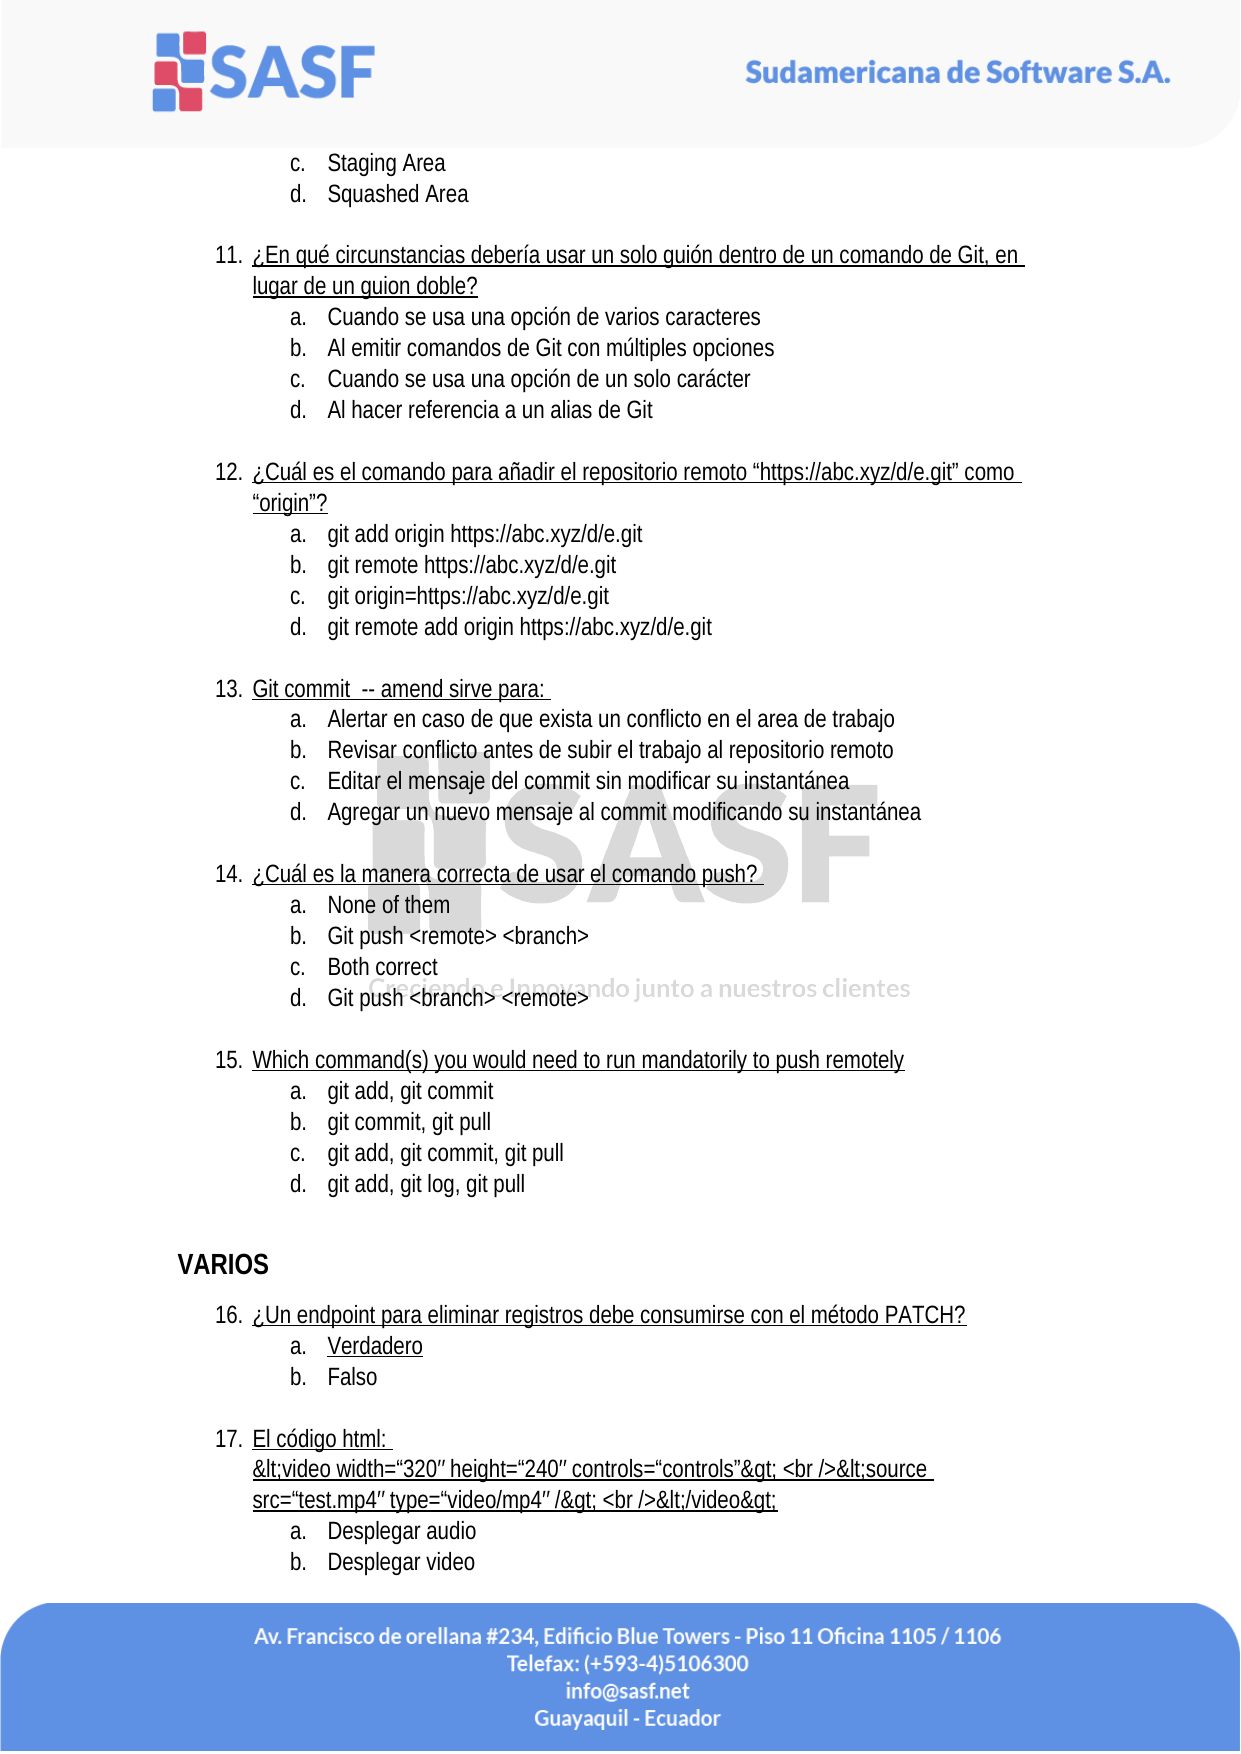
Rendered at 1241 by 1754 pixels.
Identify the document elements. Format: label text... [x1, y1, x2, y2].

subtitle VARIOS [177, 1247, 1063, 1281]
list El código html: [215, 1423, 1063, 1452]
list git add origin https://abc.xyz/d/e.git [290, 519, 1063, 547]
list Editar el mensaje del commit sin modificar su instantánea [290, 766, 1063, 795]
list Agregar un nuevo mensaje al commit modificando su instantánea [290, 797, 1063, 826]
list Al hacer referencia a un alias de Git [290, 395, 1063, 424]
list git add, git commit, git pull [290, 1138, 1063, 1166]
list git remote https://abc.xyz/d/e.git [290, 550, 1063, 578]
list git add, git log, git pull [290, 1168, 1063, 1197]
list git remote add origin https://abc.xyz/d/e.git [290, 612, 1063, 640]
list Git commit -- amend sirve para: [215, 673, 1063, 702]
list Both correct [290, 952, 1063, 981]
list Al emitir comandos de Git con múltiples opciones [290, 333, 1063, 362]
list Revisar conflicto antes de subir el trabajo al repositorio remoto [290, 735, 1063, 764]
list Desplegar audio [290, 1516, 1063, 1545]
list ¿Cuál es el comando para añadir el repositorio remoto “https://abc.xyz/d/e.git” como “origin”? [215, 457, 1063, 517]
picture [1, 0, 1241, 148]
list Git push <branch> <remote> [290, 983, 1063, 1012]
list Git push <remote> <branch> [290, 921, 1063, 950]
list Cuando se usa una opción de varios caracteres [290, 302, 1063, 331]
list Desplegar video [290, 1547, 1063, 1576]
list Staging Area [290, 148, 1063, 176]
list Falso [290, 1362, 1063, 1390]
list None of them [290, 890, 1063, 919]
list &lt;video width=“320″ height=“240″ controls=“controls”&gt; <br />&lt;source src=“test.mp4″ type=“video/mp4″ /&gt; <br />&lt;/video&gt; [252, 1454, 1063, 1514]
list git commit, git pull [290, 1107, 1063, 1135]
list Squashed Area [290, 178, 1063, 207]
list Cuando se usa una opción de un solo carácter [290, 364, 1063, 393]
picture [0, 1603, 1241, 1751]
list ¿Un endpoint para eliminar registros debe consumirse con el método PATCH? [215, 1300, 1063, 1328]
picture [185, 634, 1055, 1120]
list ¿Cuál es la manera correcta de usar el comando push? [215, 859, 1063, 888]
list ¿En qué circunstancias debería usar un solo guión dentro de un comando de Git, en lugar de un guion doble? [215, 240, 1063, 300]
list git add, git commit [290, 1076, 1063, 1104]
list Alertar en caso de que exista un conflicto en el area de trabajo [290, 704, 1063, 733]
list git origin=https://abc.xyz/d/e.git [290, 581, 1063, 609]
list Which command(s) you would need to run mandatorily to push remotely [215, 1045, 1063, 1073]
list Verdadero [290, 1331, 1063, 1359]
